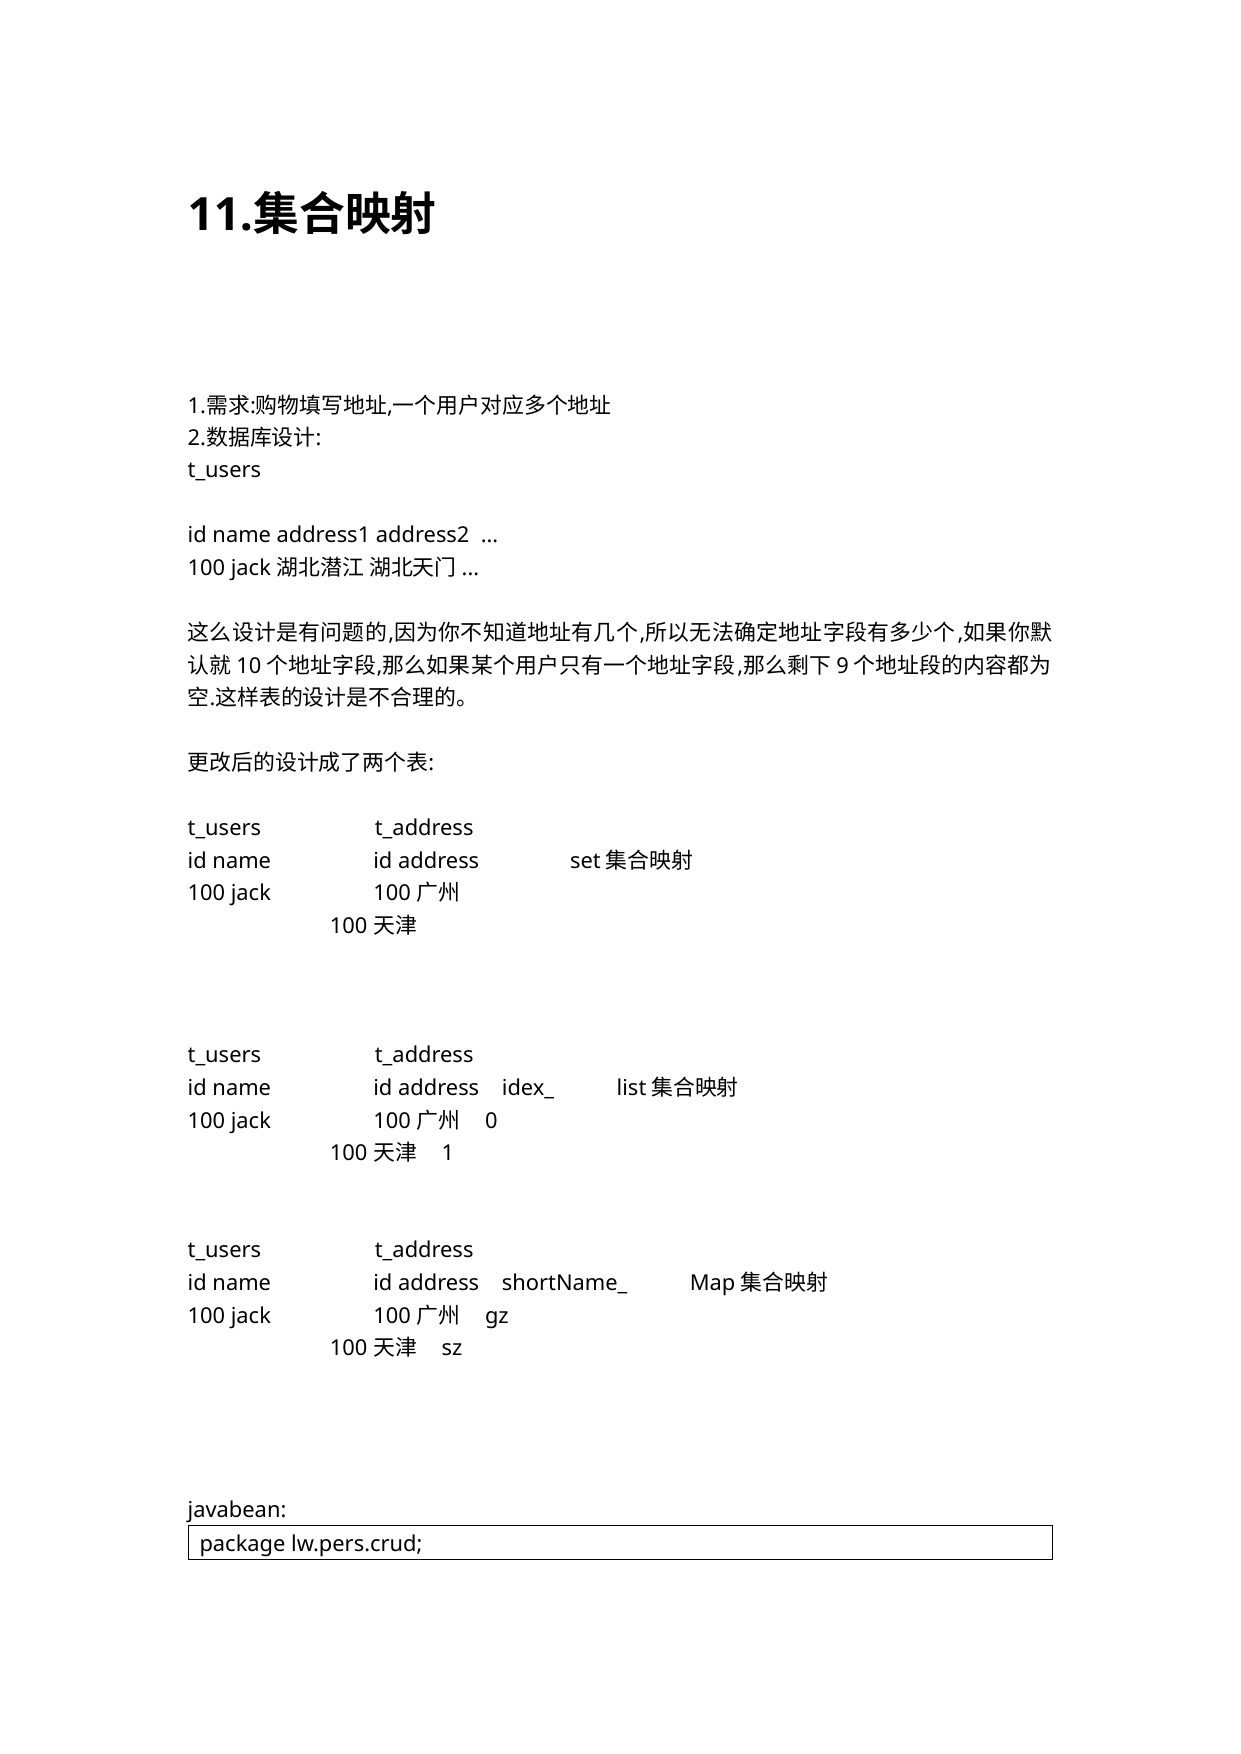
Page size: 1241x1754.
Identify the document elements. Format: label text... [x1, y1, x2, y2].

text t_users t_address [187, 1038, 1053, 1070]
text id name id address idex_ list集合映射 [187, 1070, 1053, 1103]
text t_users [187, 453, 1053, 485]
text 这么设计是有问题的,因为你不知道地址有几个,所以无法确定地址字段有多少个,如果你默认就10个地址字段,那么如果某个用户只有一个地址字段,那么剩下9个地址段的内容都为空.这样表的设计是不合理的。 [187, 615, 1053, 713]
text 100 jack 100 广州 0 [187, 1103, 1053, 1135]
subtitle 11.集合映射 [187, 162, 1053, 259]
text 100 jack 100 广州 gz [187, 1298, 1053, 1330]
text javabean: [187, 1493, 1053, 1525]
text id name id address shortName_ Map集合映射 [187, 1265, 1053, 1298]
text 100 天津 sz [187, 1330, 1053, 1363]
text id name address1 address2 ... [187, 518, 1053, 550]
text t_users t_address [187, 810, 1053, 843]
text 100 天津 [187, 908, 1053, 940]
text 1.需求:购物填写地址,一个用户对应多个地址 [187, 388, 1053, 420]
text 更改后的设计成了两个表: [187, 745, 1053, 778]
text id name id address set集合映射 [187, 843, 1053, 875]
text t_users t_address [187, 1233, 1053, 1265]
text 2.数据库设计: [187, 420, 1053, 453]
text 100 jack 100 广州 [187, 875, 1053, 908]
text 100 天津 1 [187, 1135, 1053, 1168]
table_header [189, 1526, 1052, 1559]
text 100 jack 湖北潜江 湖北天门 ... [187, 550, 1053, 583]
